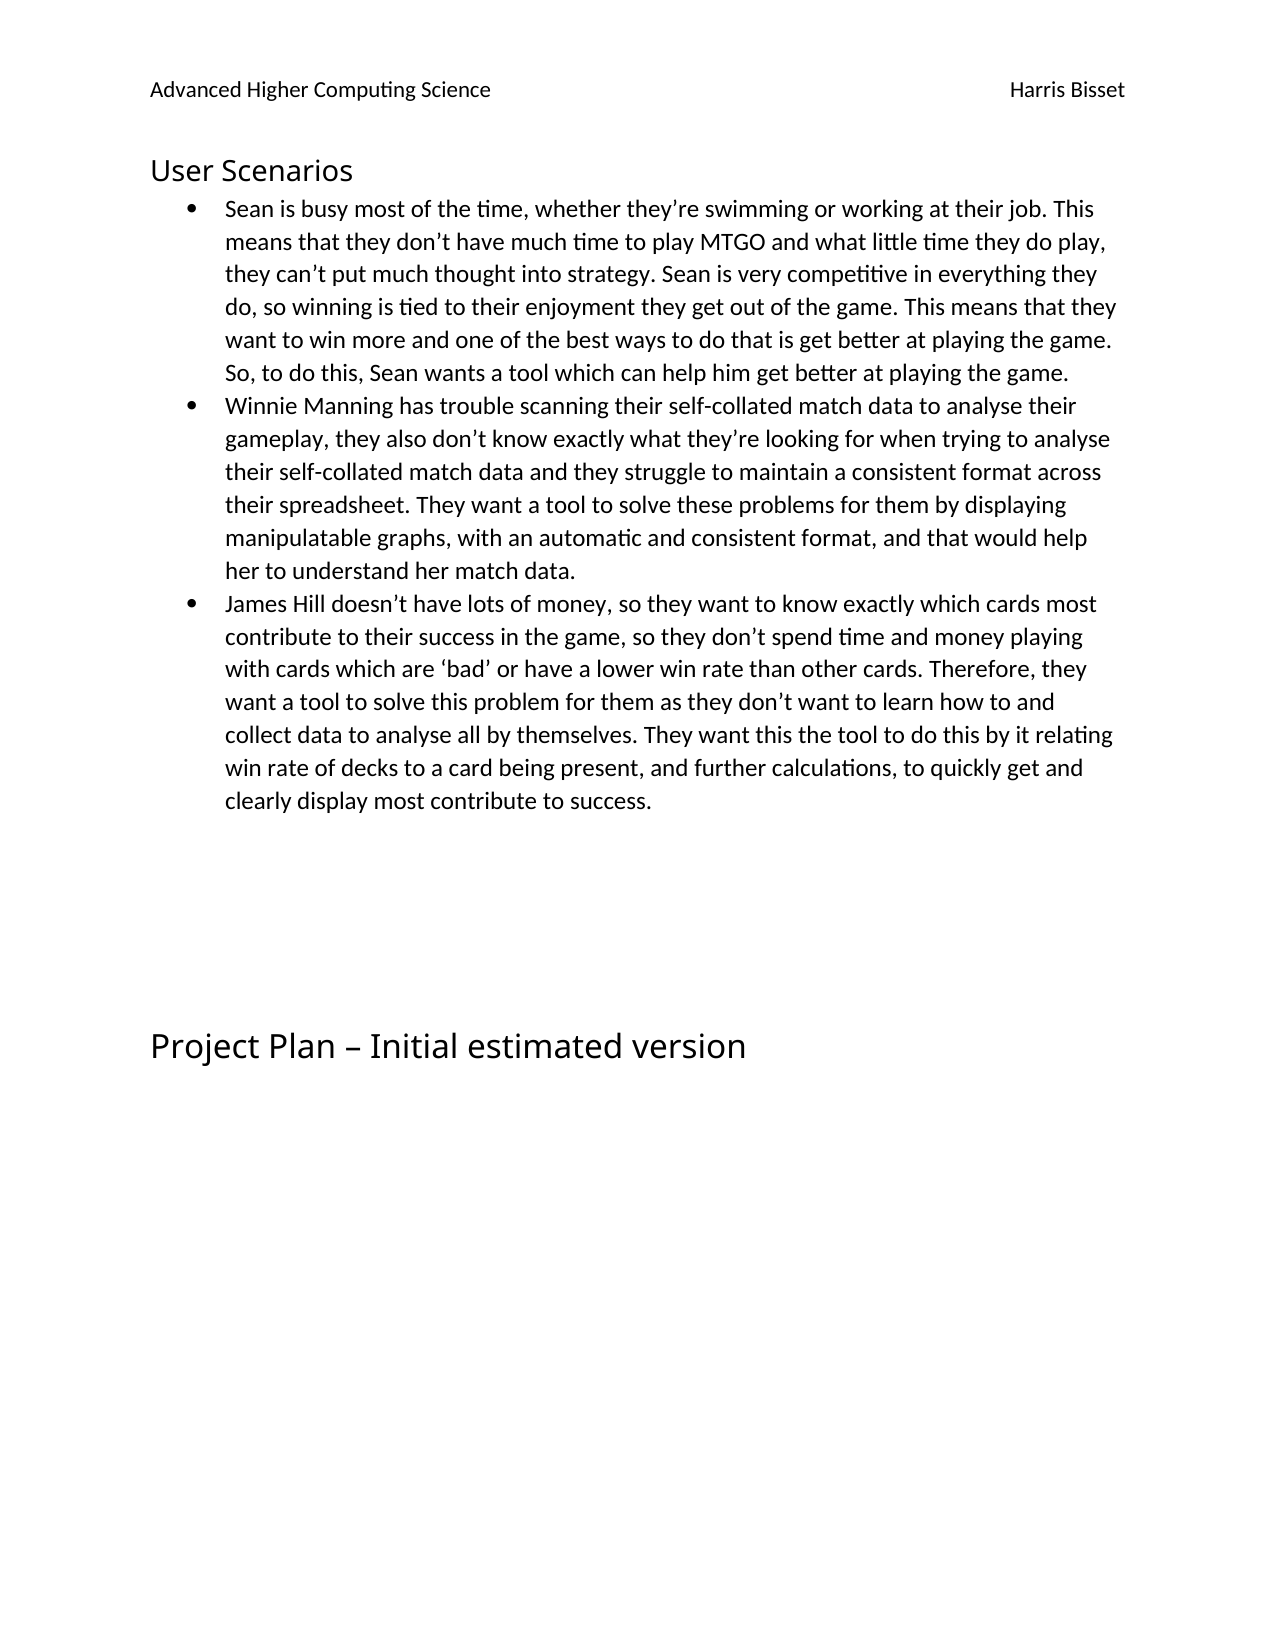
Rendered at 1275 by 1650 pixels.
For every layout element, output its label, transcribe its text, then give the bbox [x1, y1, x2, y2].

list James Hill doesn’t have lots of money, so they want to know exactly which cards most contribute to their success in the game, so they don’t spend time and money playing with cards which are ‘bad’ or have a lower win rate than other cards. Therefore, they want a tool to solve this problem for them as they don’t want to learn how to and collect data to analyse all by themselves. They want this the tool to do this by it relating win rate of decks to a card being present, and further calculations, to quickly get and clearly display most contribute to success. [187, 588, 1125, 816]
subtitle User Scenarios [150, 150, 1125, 190]
subtitle Project Plan – Initial estimated version [150, 1022, 1125, 1068]
list Winnie Manning has trouble scanning their self-collated match data to analyse their gameplay, they also don’t know exactly what they’re looking for when trying to analyse their self-collated match data and they struggle to maintain a consistent format across their spreadsheet. They want a tool to solve these problems for them by displaying manipulatable graphs, with an automatic and consistent format, and that would help her to understand her match data. [187, 390, 1125, 585]
list Sean is busy most of the time, whether they’re swimming or working at their job. This means that they don’t have much time to play MTGO and what little time they do play, they can’t put much thought into strategy. Sean is very competitive in everything they do, so winning is tied to their enjoyment they get out of the game. This means that they want to win more and one of the best ways to do that is get better at playing the game. So, to do this, Sean wants a tool which can help him get better at playing the game. [187, 193, 1125, 388]
